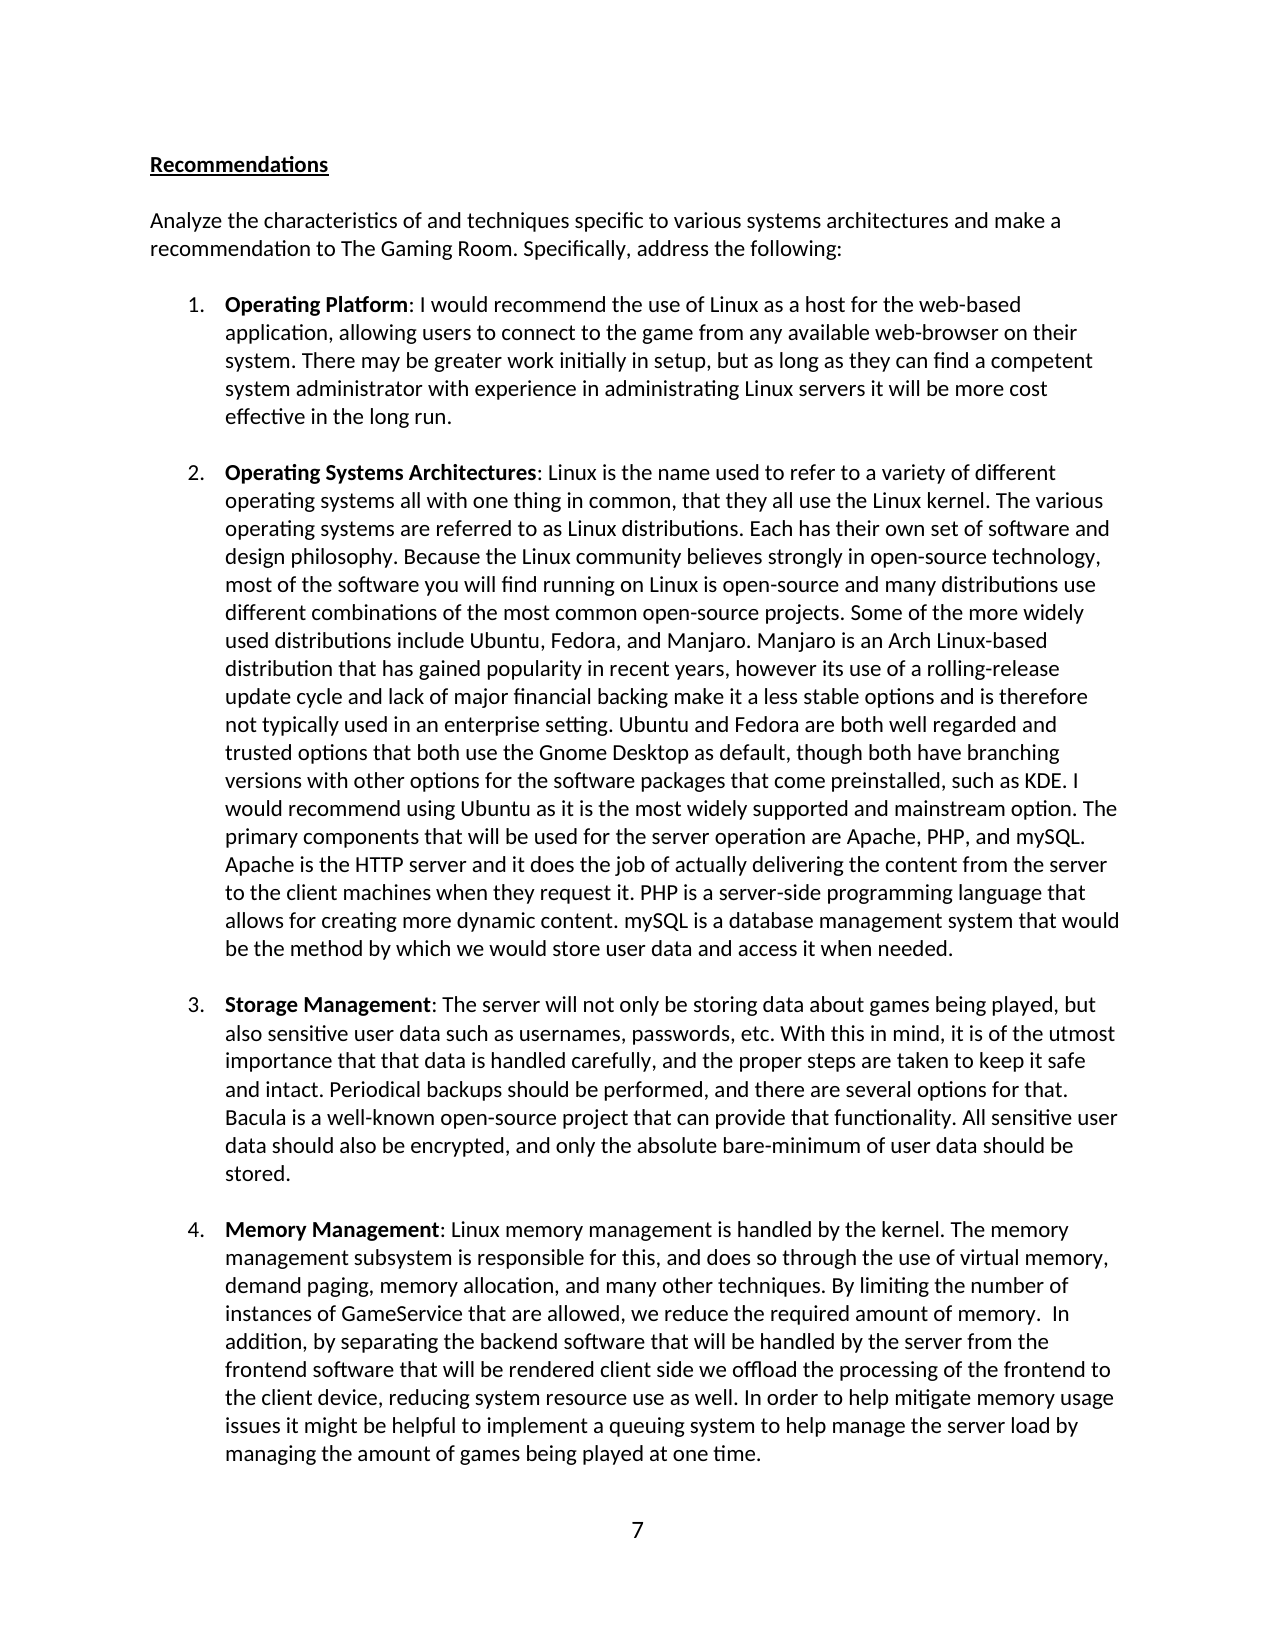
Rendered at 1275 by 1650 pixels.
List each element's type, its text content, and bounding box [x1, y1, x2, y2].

subtitle Recommendations [150, 150, 1125, 178]
list Storage Management: The server will not only be storing data about games being played, but also sensitive user data such as usernames, passwords, etc. With this in mind, it is of the utmost importance that that data is handled carefully, and the proper steps are taken to keep it safe and intact. Periodical backups should be performed, and there are several options for that. Bacula is a well-known open-source project that can provide that functionality. All sensitive user data should also be encrypted, and only the absolute bare-minimum of user data should be stored. [187, 991, 1125, 1187]
list Operating Platform: I would recommend the use of Linux as a host for the web-based application, allowing users to connect to the game from any available web-browser on their system. There may be greater work initially in setup, but as long as they can find a competent system administrator with experience in administrating Linux servers it will be more cost effective in the long run. [187, 290, 1125, 430]
text Analyze the characteristics of and techniques specific to various systems architectures and make a recommendation to The Gaming Room. Specifically, address the following: [150, 206, 1125, 262]
list Memory Management: Linux memory management is handled by the kernel. The memory management subsystem is responsible for this, and does so through the use of virtual memory, demand paging, memory allocation, and many other techniques. By limiting the number of instances of GameService that are allowed, we reduce the required amount of memory. In addition, by separating the backend software that will be handled by the server from the frontend software that will be rendered client side we offload the processing of the frontend to the client device, reducing system resource use as well. In order to help mitigate memory usage issues it might be helpful to implement a queuing system to help manage the server load by managing the amount of games being played at one time. [187, 1215, 1125, 1467]
list Operating Systems Architectures: Linux is the name used to refer to a variety of different operating systems all with one thing in common, that they all use the Linux kernel. The various operating systems are referred to as Linux distributions. Each has their own set of software and design philosophy. Because the Linux community believes strongly in open-source technology, most of the software you will find running on Linux is open-source and many distributions use different combinations of the most common open-source projects. Some of the more widely used distributions include Ubuntu, Fedora, and Manjaro. Manjaro is an Arch Linux-based distribution that has gained popularity in recent years, however its use of a rolling-release update cycle and lack of major financial backing make it a less stable options and is therefore not typically used in an enterprise setting. Ubuntu and Fedora are both well regarded and trusted options that both use the Gnome Desktop as default, though both have branching versions with other options for the software packages that come preinstalled, such as KDE. I would recommend using Ubuntu as it is the most widely supported and mainstream option. The primary components that will be used for the server operation are Apache, PHP, and mySQL. Apache is the HTTP server and it does the job of actually delivering the content from the server to the client machines when they request it. PHP is a server-side programming language that allows for creating more dynamic content. mySQL is a database management system that would be the method by which we would store user data and access it when needed. [187, 458, 1125, 963]
